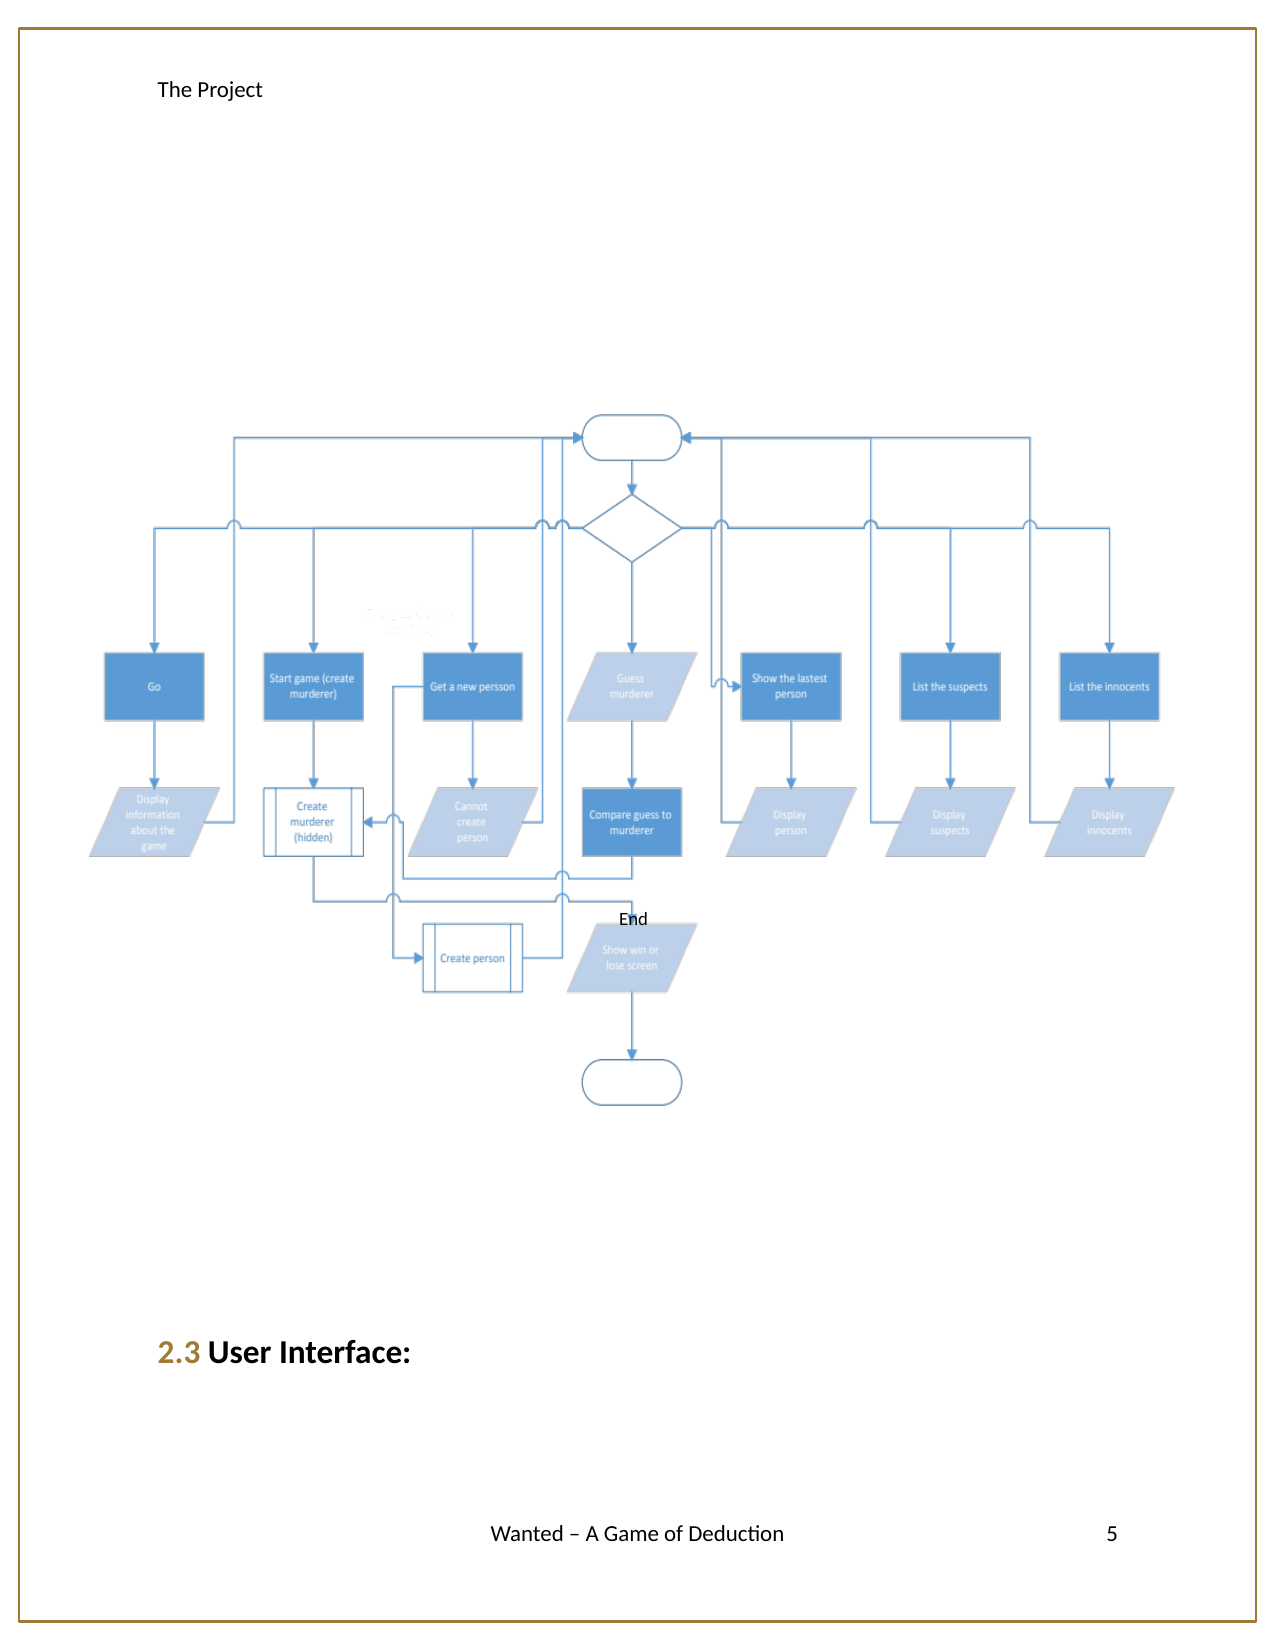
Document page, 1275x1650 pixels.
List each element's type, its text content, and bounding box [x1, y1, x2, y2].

text 2.3 User Interface: [157, 522, 1117, 1372]
text 2.3 User Interface: [157, 363, 1117, 651]
